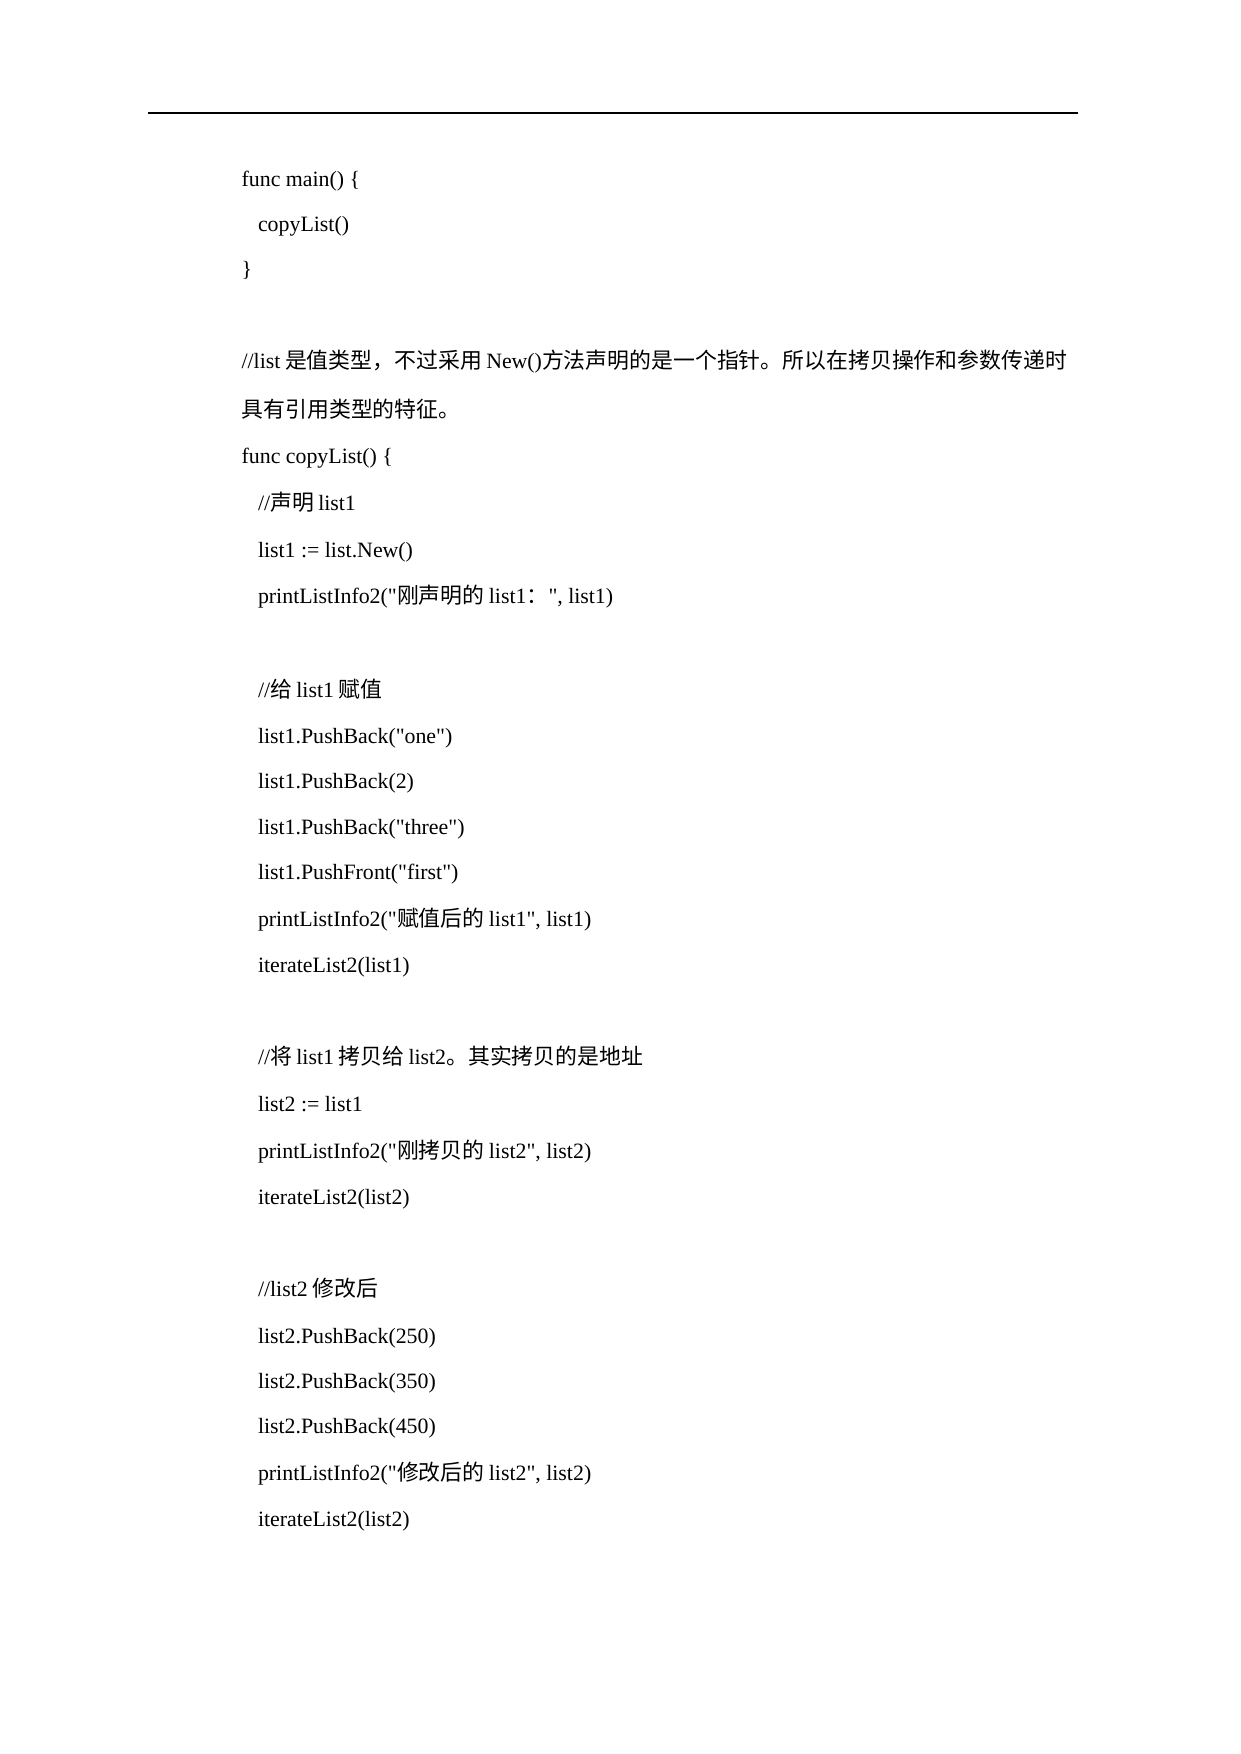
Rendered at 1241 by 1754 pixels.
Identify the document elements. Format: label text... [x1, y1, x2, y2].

list //list是值类型，不过采用New()方法声明的是一个指针。所以在拷贝操作和参数传递时具有引用类型的特征。 [241, 342, 1078, 424]
list list2.PushBack(450) [241, 1409, 1078, 1442]
list printListInfo2("赋值后的list1", list1) [241, 900, 1078, 933]
list list1.PushBack(2) [241, 765, 1078, 797]
list list2 := list1 [241, 1087, 1078, 1119]
list iterateList2(list2) [241, 1503, 1078, 1535]
list list2.PushBack(350) [241, 1364, 1078, 1397]
list list1.PushBack("one") [241, 720, 1078, 752]
list func main() { [241, 162, 1078, 194]
list //给list1赋值 [241, 671, 1078, 704]
list } [241, 252, 1078, 285]
list //list2修改后 [241, 1271, 1078, 1303]
list iterateList2(list1) [241, 948, 1078, 981]
list copyList() [241, 207, 1078, 239]
list list1.PushBack("three") [241, 810, 1078, 842]
list printListInfo2("修改后的list2", list2) [241, 1454, 1078, 1487]
list func copyList() { [241, 439, 1078, 472]
list //声明list1 [241, 484, 1078, 517]
list //将list1拷贝给list2。其实拷贝的是地址 [241, 1039, 1078, 1071]
list printListInfo2("刚声明的list1：", list1) [241, 578, 1078, 611]
list list1.PushFront("first") [241, 855, 1078, 888]
list printListInfo2("刚拷贝的list2", list2) [241, 1132, 1078, 1165]
list list2.PushBack(250) [241, 1319, 1078, 1352]
list list1 := list.New() [241, 533, 1078, 565]
list iterateList2(list2) [241, 1181, 1078, 1213]
